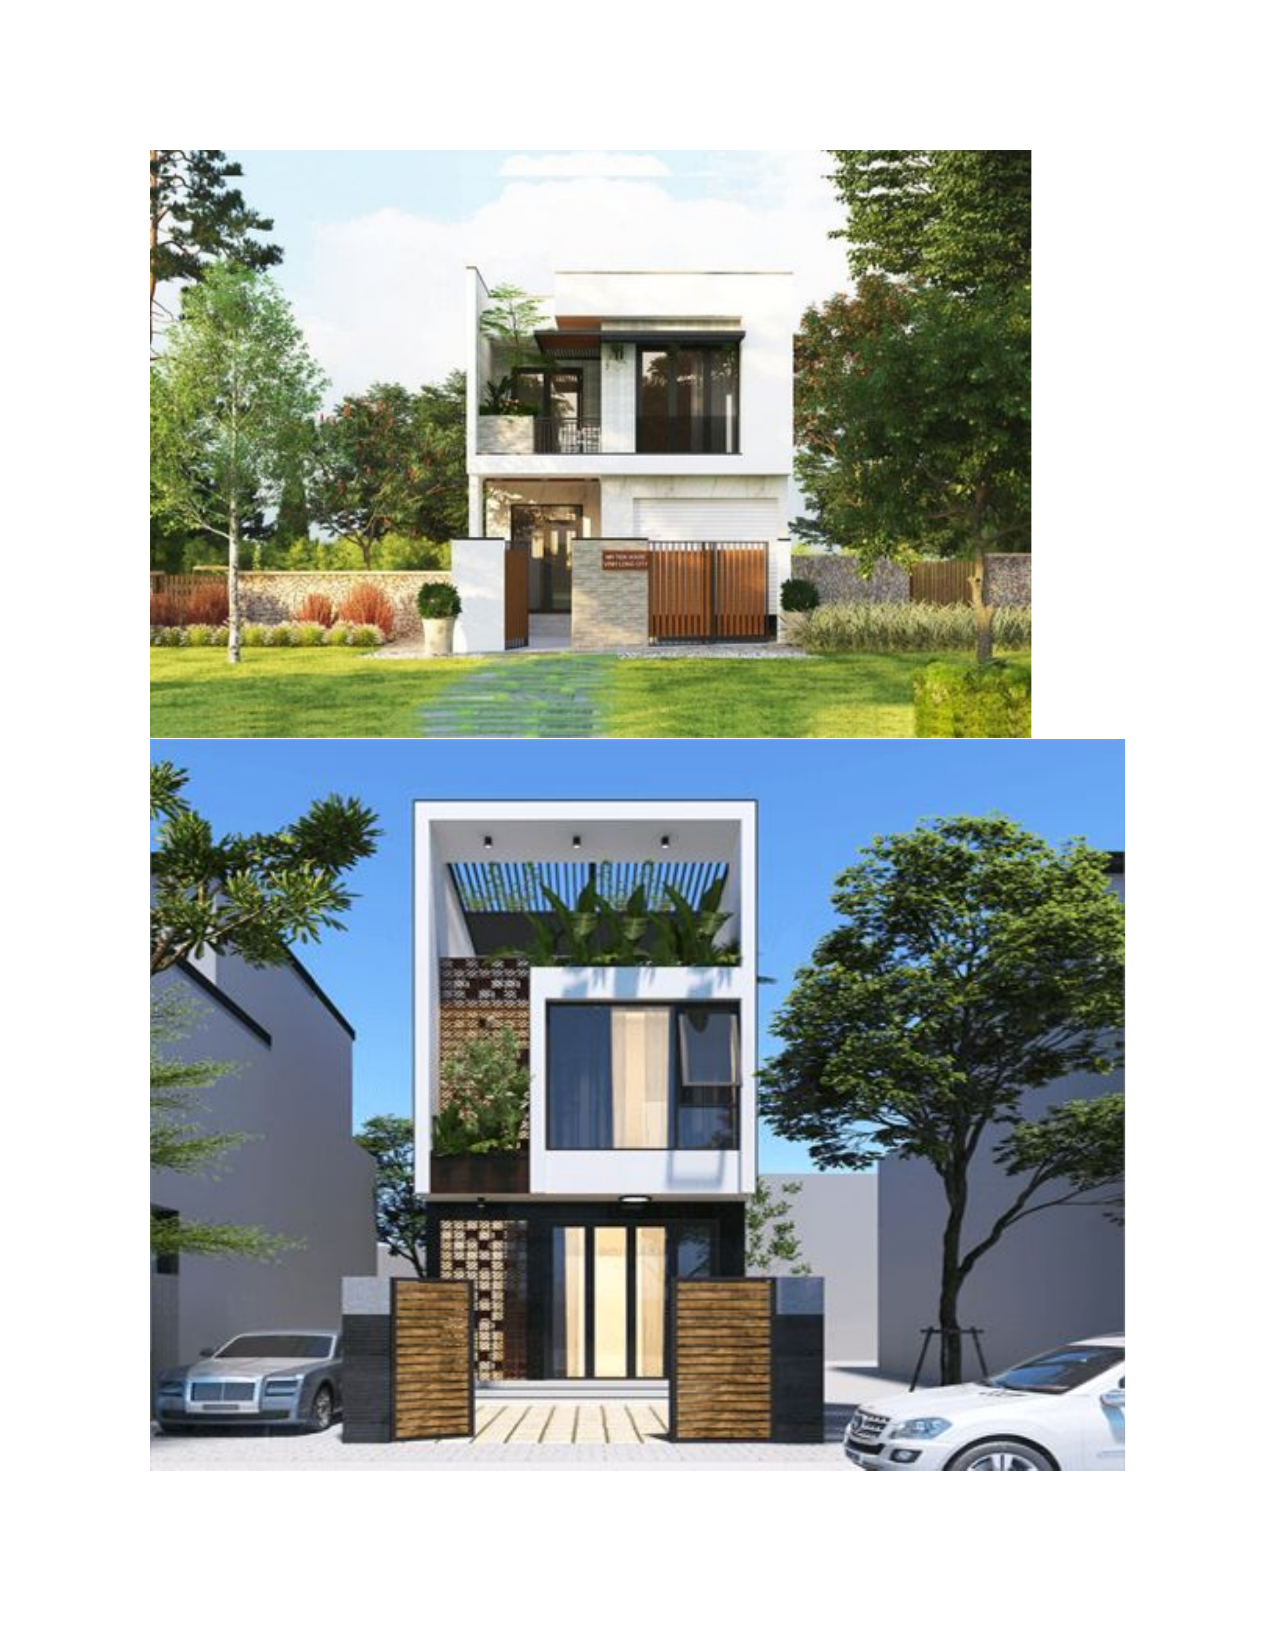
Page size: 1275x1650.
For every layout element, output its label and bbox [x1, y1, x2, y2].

picture [150, 739, 1125, 1471]
picture [150, 150, 1032, 738]
